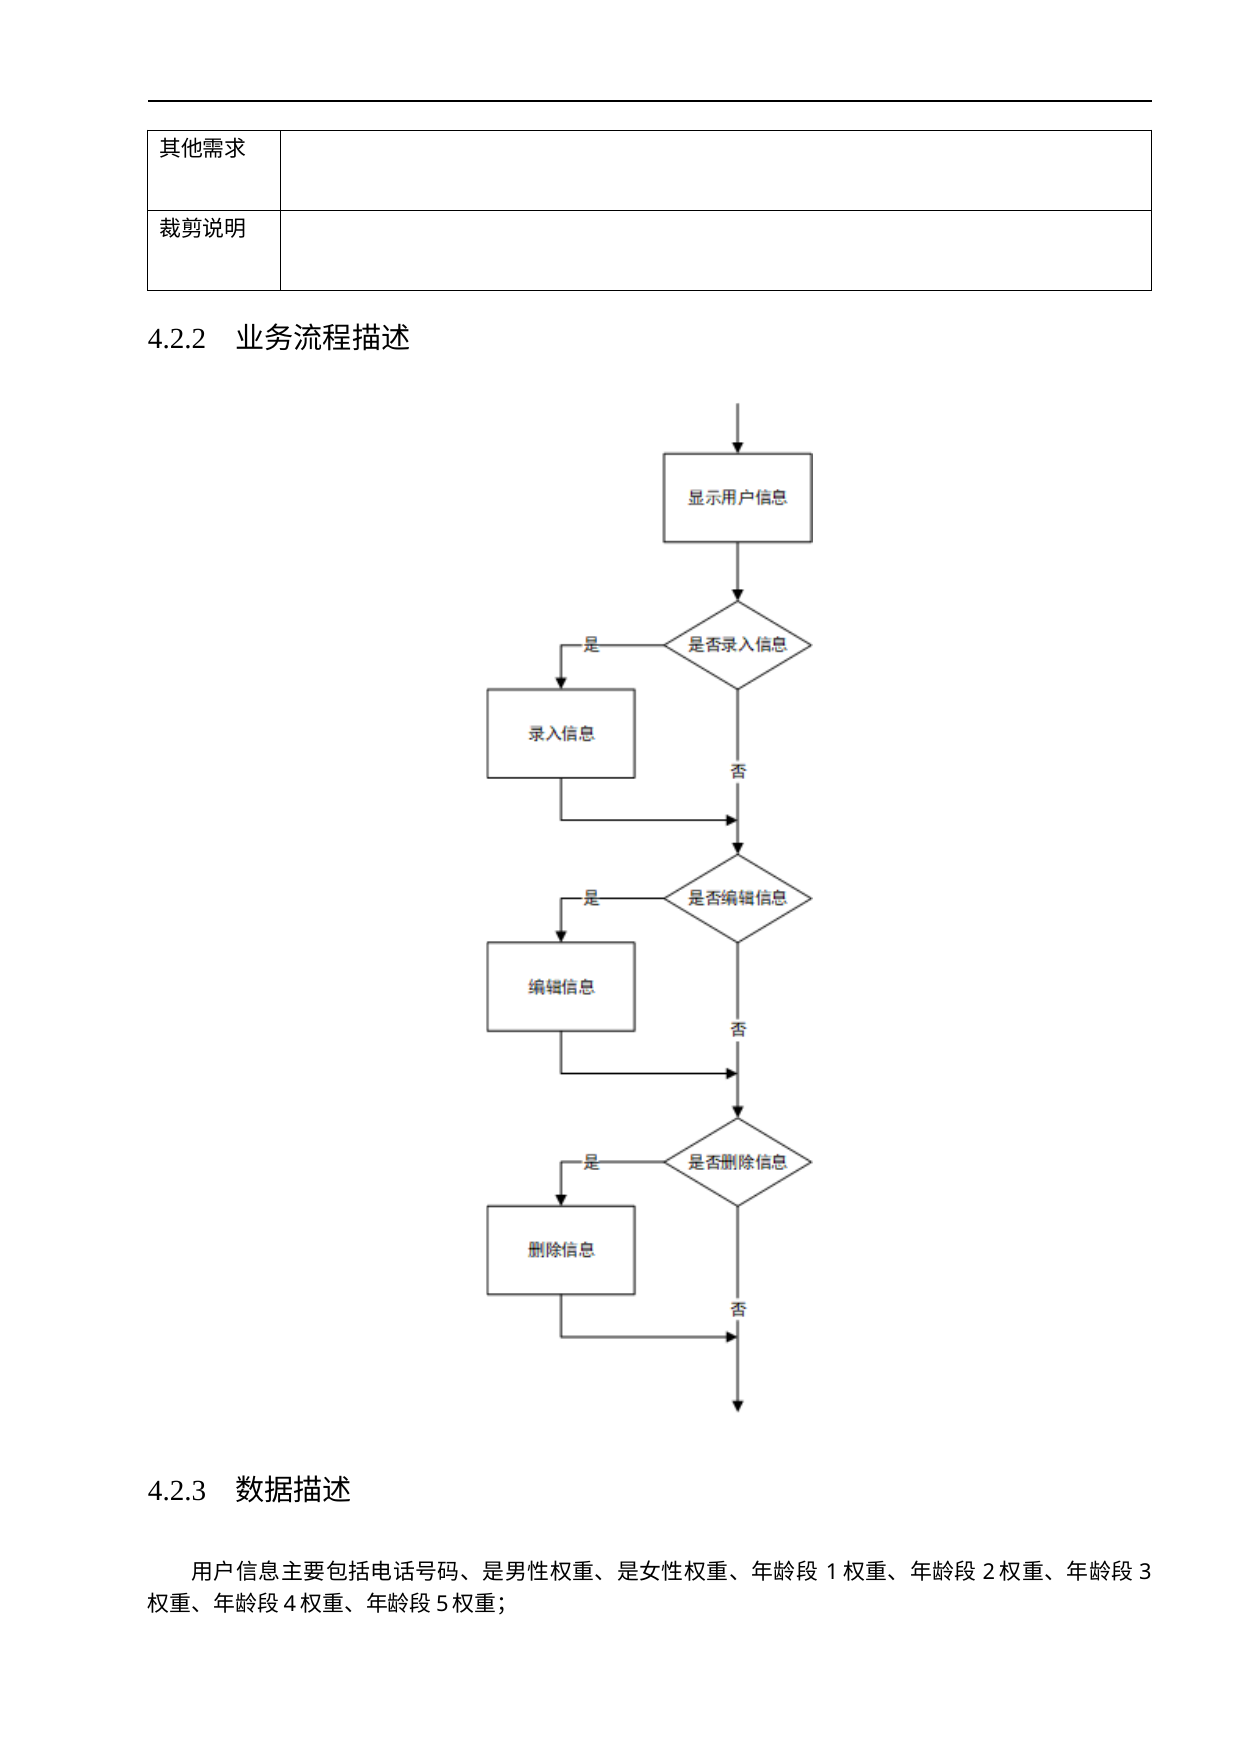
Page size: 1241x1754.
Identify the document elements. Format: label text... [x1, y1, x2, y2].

subtitle 数据描述 [148, 1455, 1152, 1520]
table_cell [281, 211, 1151, 290]
table_cell 裁剪说明 [148, 211, 280, 290]
subtitle 业务流程描述 [148, 304, 1152, 369]
table_cell 其他需求 [148, 131, 280, 210]
text 用户信息主要包括电话号码、是男性权重、是女性权重、年龄段1权重、年龄段2权重、年龄段3权重、年龄段4权重、年龄段5权重； [148, 1553, 1152, 1618]
table_cell [281, 131, 1151, 210]
picture [486, 402, 813, 1414]
